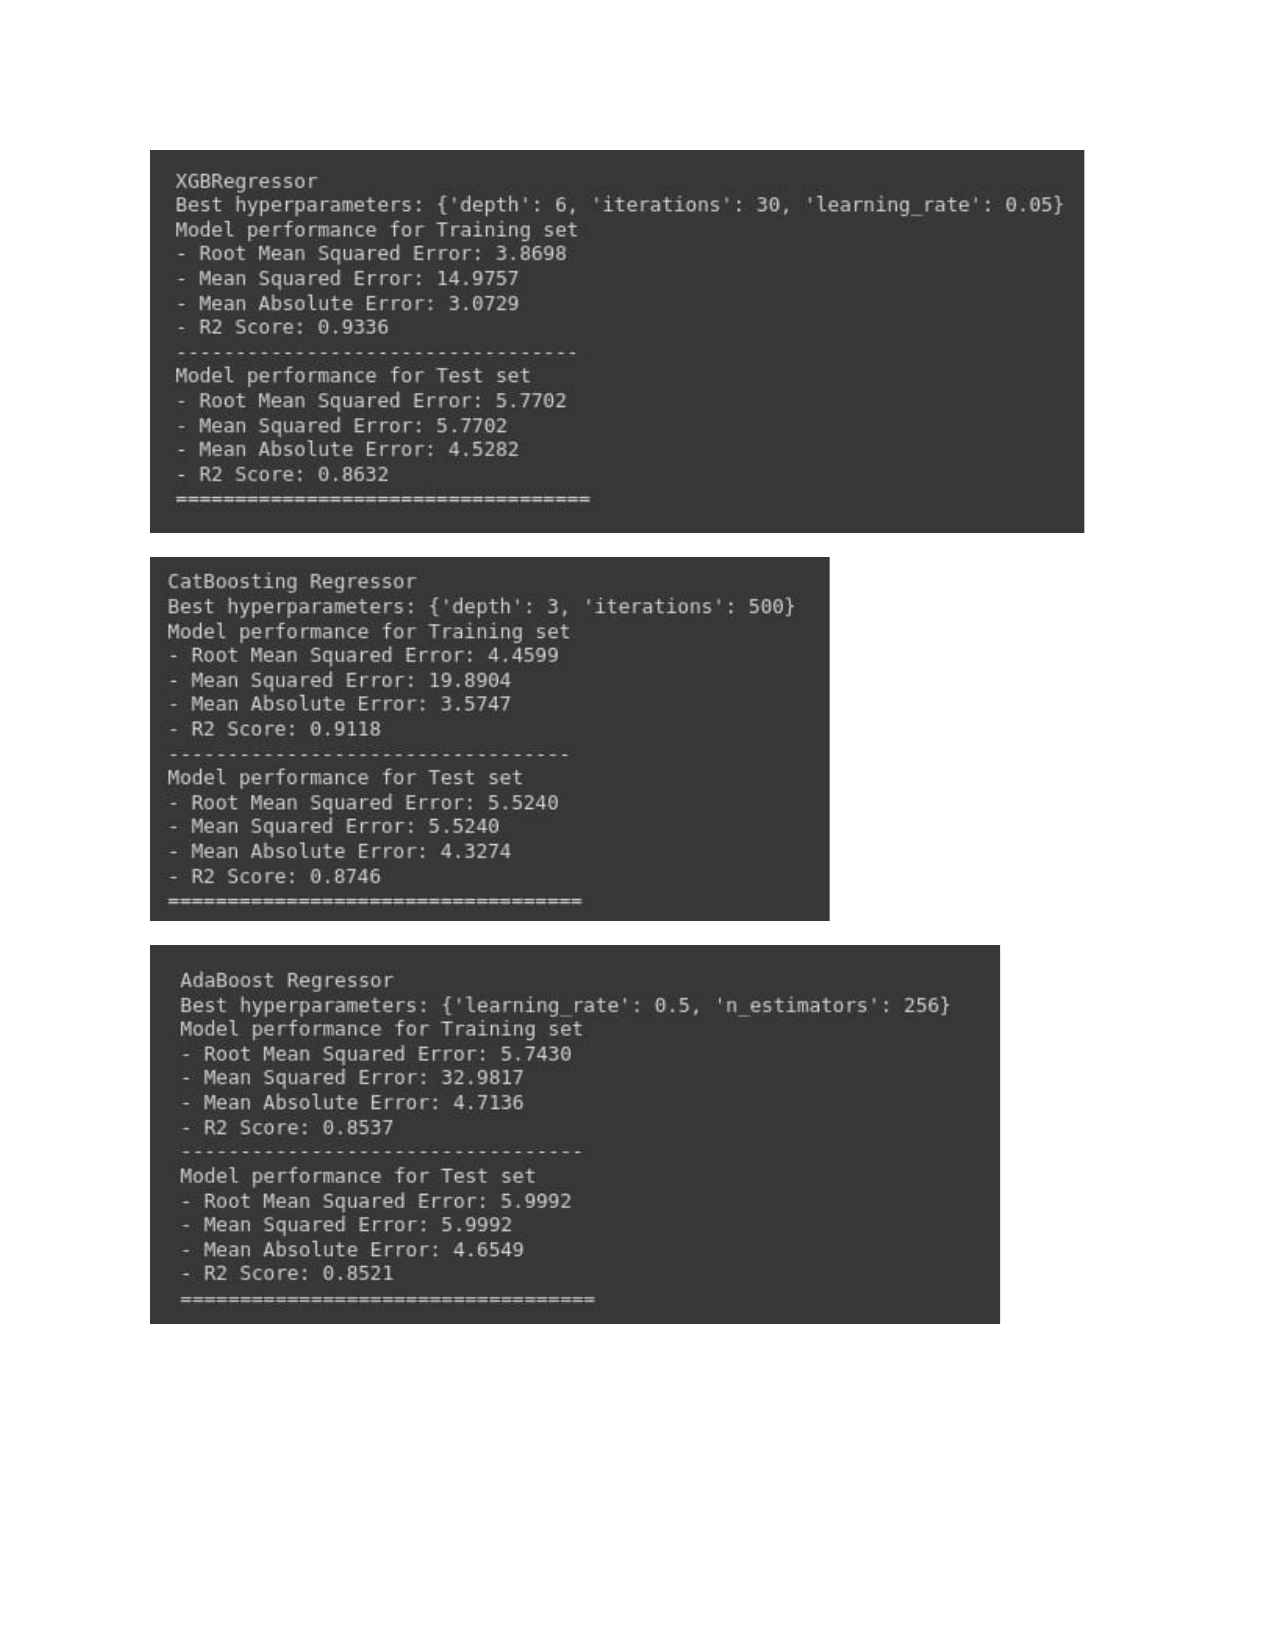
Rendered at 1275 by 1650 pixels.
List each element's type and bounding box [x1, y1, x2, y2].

picture [150, 150, 1085, 533]
picture [150, 557, 830, 921]
picture [150, 945, 1001, 1324]
